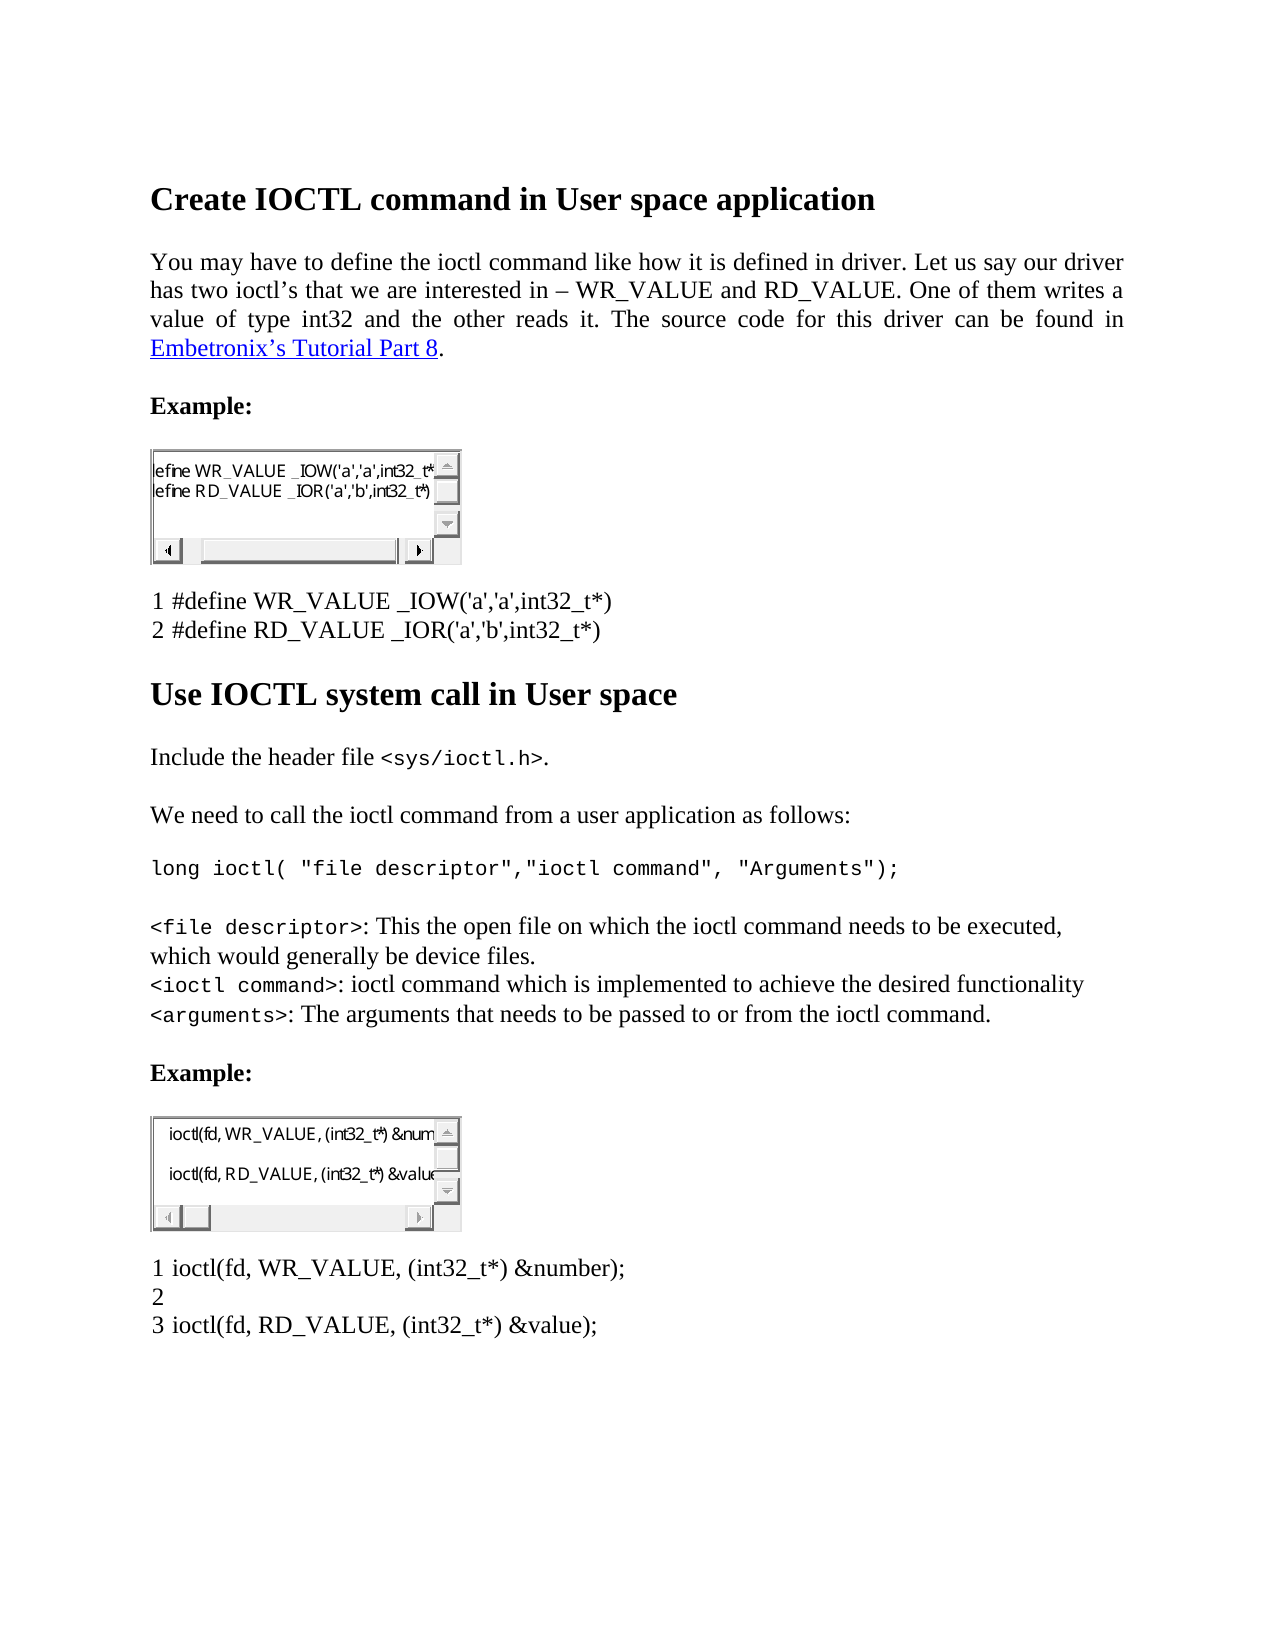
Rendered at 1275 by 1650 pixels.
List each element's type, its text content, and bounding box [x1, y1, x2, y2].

text You may have to define the ioctl command like how it is defined in driver. Let us say our driver has two ioctl’s that we are interested in – WR_VALUE and RD_VALUE. One of them writes a value of type int32 and the other reads it. The source code for this driver can be found in Embetronix’s Tutorial Part 8. [150, 247, 1125, 362]
text Example: [150, 1058, 1125, 1087]
table_header #define WR_VALUE _IOW('a','a',int32_t*) #define RD_VALUE _IOR('a','b',int32_t*) [170, 584, 618, 645]
text Use IOCTL system call in User space [150, 674, 1125, 712]
text long ioctl( "file descriptor","ioctl command", "Arguments"); [150, 858, 1125, 882]
table_header 1 2 3 [150, 1251, 170, 1341]
text Include the header file <sys/ioctl.h>. [150, 742, 1125, 771]
text We need to call the ioctl command from a user application as follows: [150, 800, 1125, 829]
text Create IOCTL command in User space application [150, 179, 1125, 217]
text <file descriptor>: This the open file on which the ioctl command needs to be executed, which would generally be device files. <ioctl command>: ioctl command which is implemented to achieve the desired functionality <arguments>: The arguments that needs to be passed to or from the ioctl command. [150, 911, 1125, 1029]
table_header ioctl(fd, WR_VALUE, (int32_t*) &number); ioctl(fd, RD_VALUE, (int32_t*) &value); [170, 1251, 632, 1341]
table_header 1 2 [150, 584, 170, 645]
text Example: [150, 391, 1125, 419]
